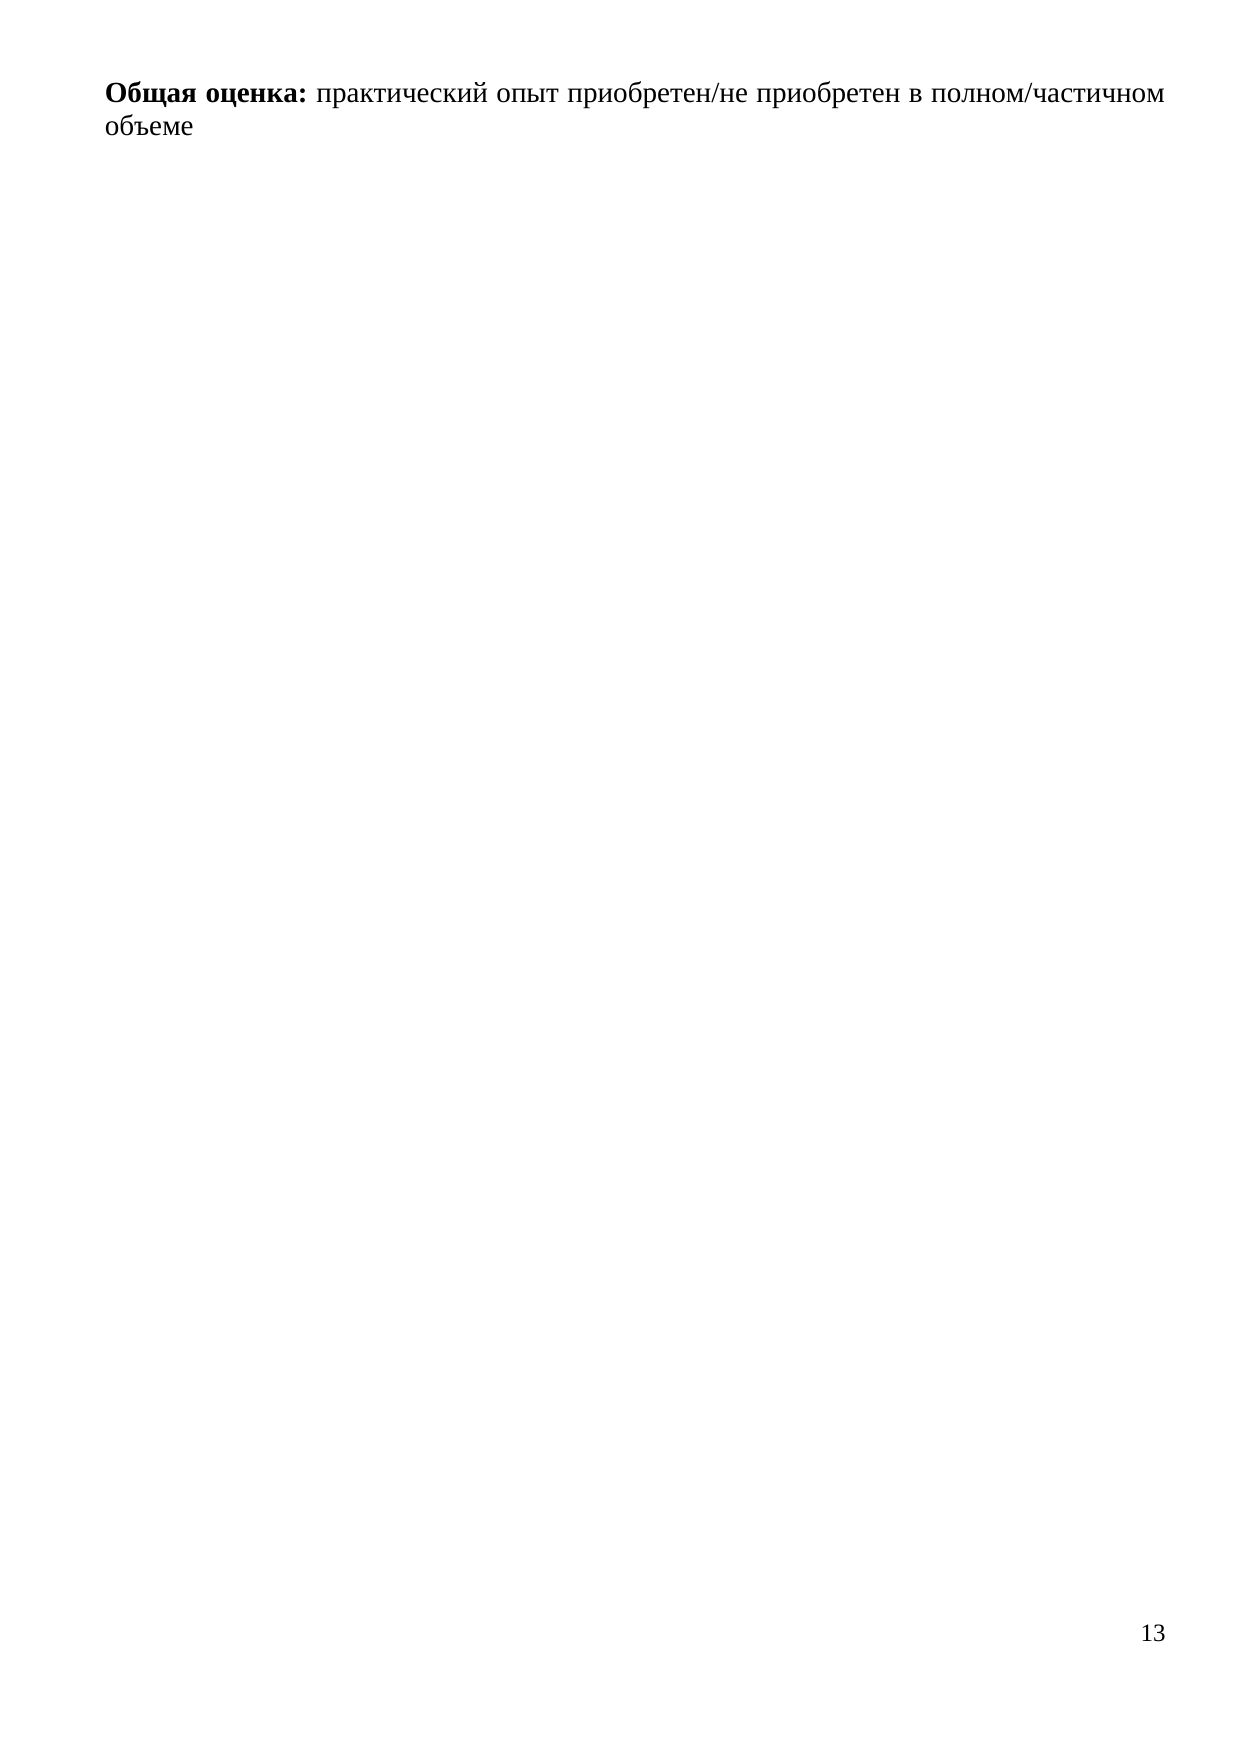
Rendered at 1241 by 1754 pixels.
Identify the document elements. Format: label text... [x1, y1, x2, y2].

text Общая оценка: практический опыт приобретен/не приобретен в полном/частичном объеме [104, 75, 1165, 142]
